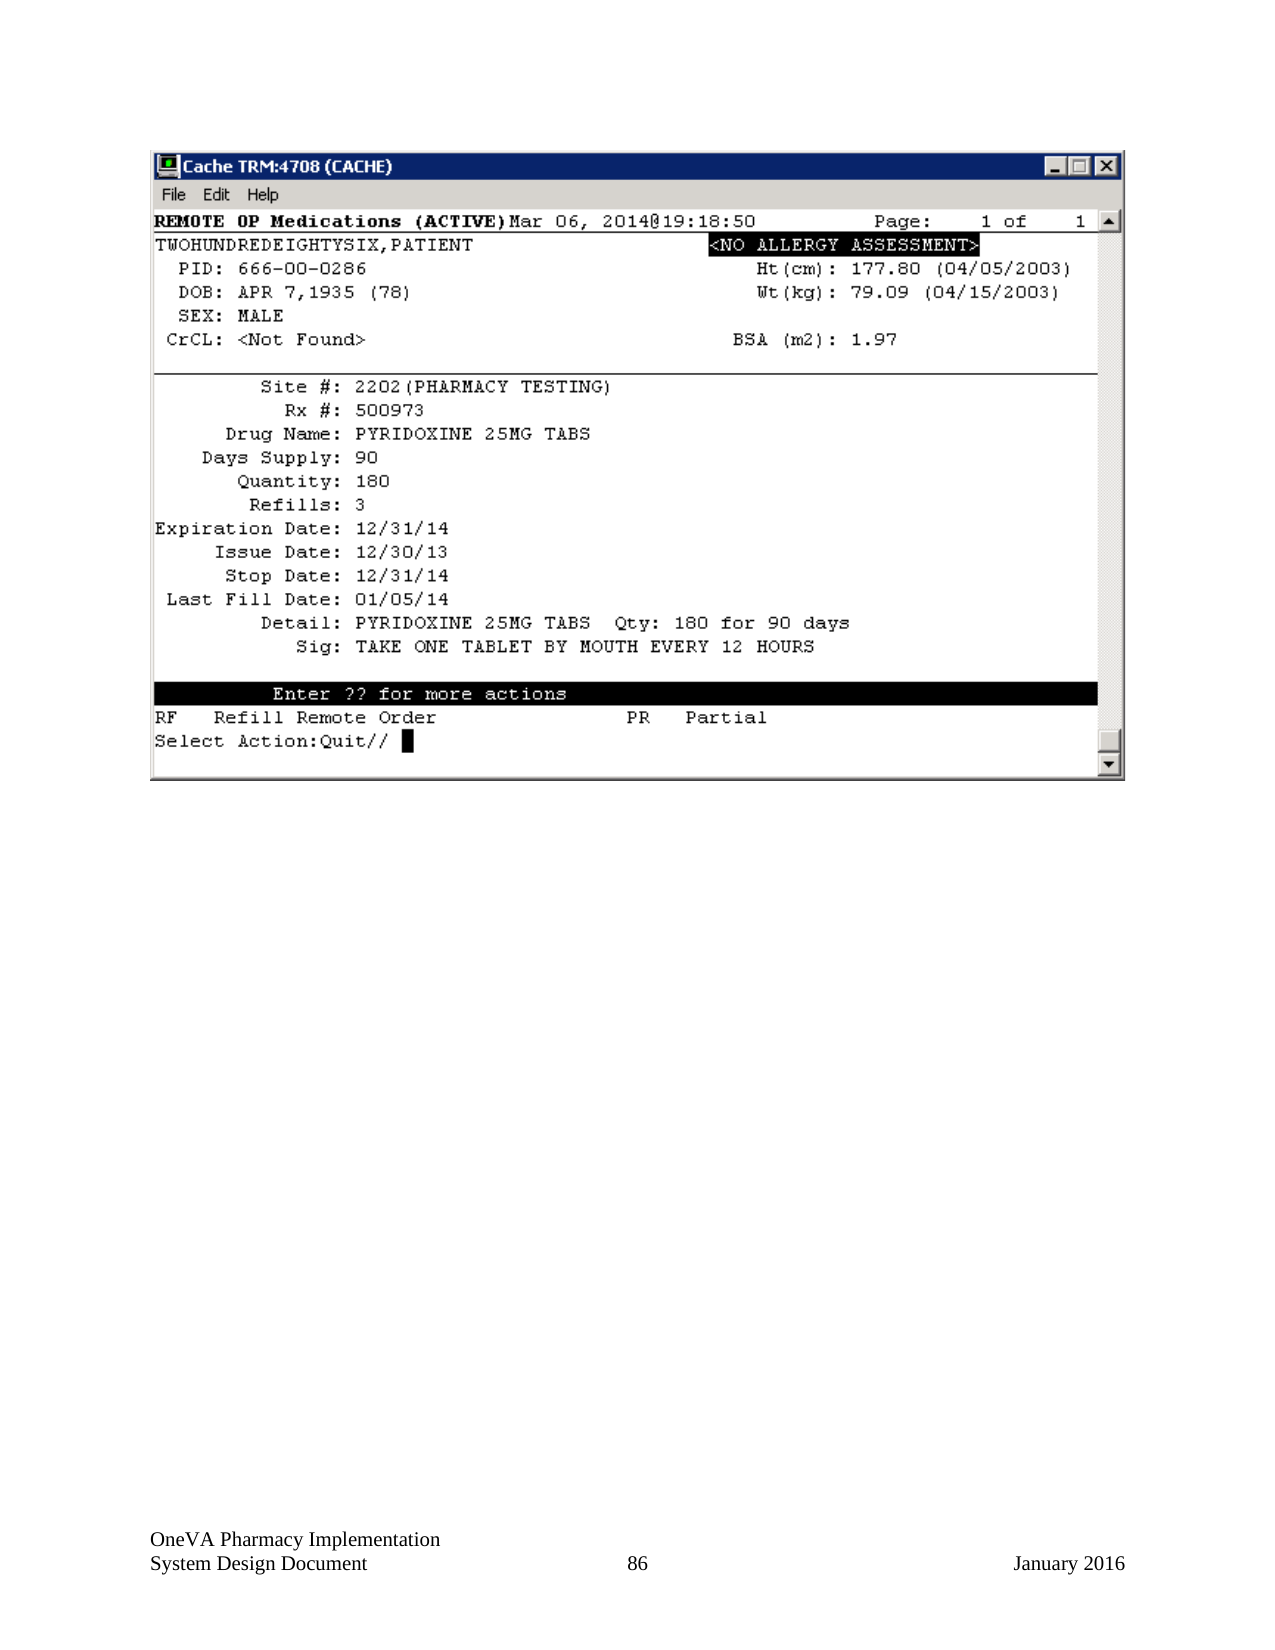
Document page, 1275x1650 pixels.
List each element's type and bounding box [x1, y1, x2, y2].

picture [150, 150, 1125, 781]
